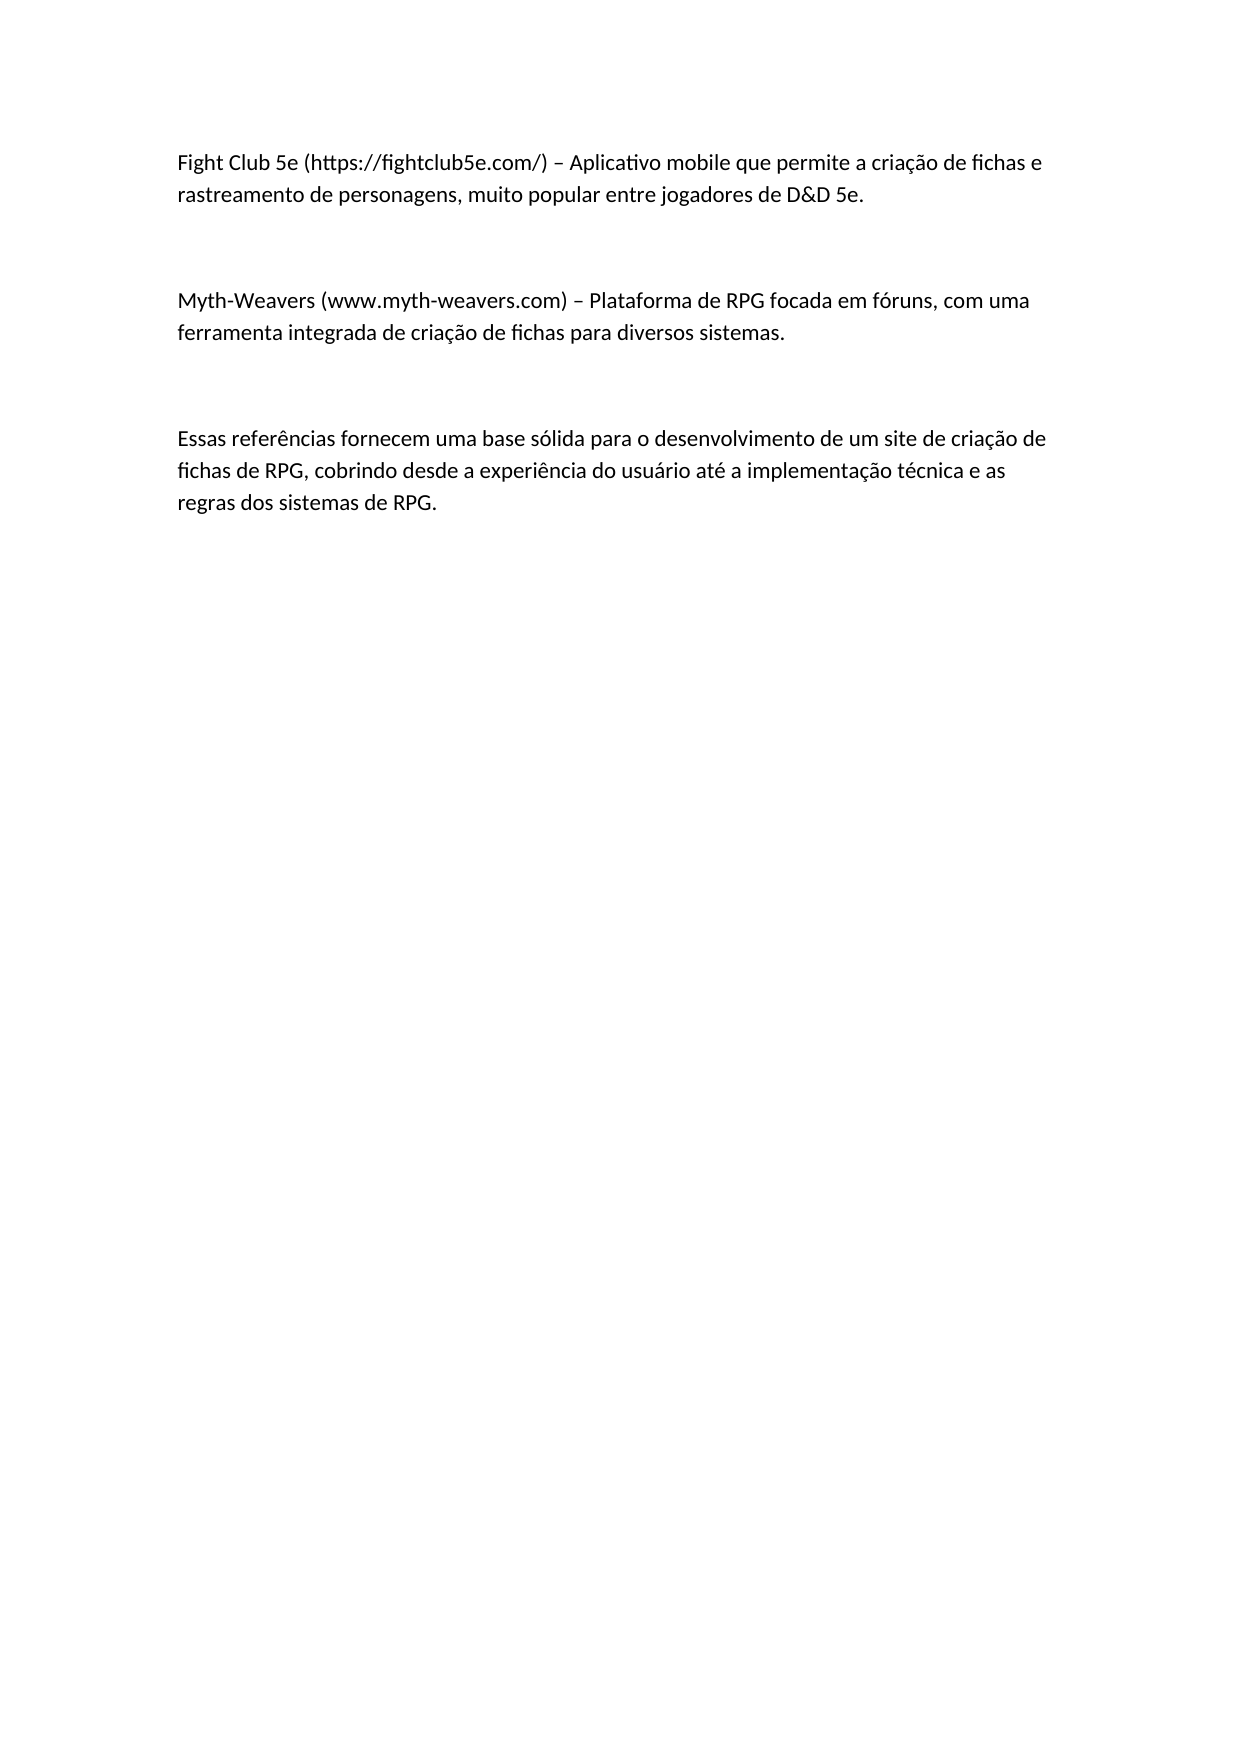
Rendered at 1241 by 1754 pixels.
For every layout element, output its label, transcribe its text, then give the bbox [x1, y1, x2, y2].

text Myth-Weavers (www.myth-weavers.com) – Plataforma de RPG focada em fóruns, com uma ferramenta integrada de criação de fichas para diversos sistemas. [177, 286, 1063, 346]
text Essas referências fornecem uma base sólida para o desenvolvimento de um site de criação de fichas de RPG, cobrindo desde a experiência do usuário até a implementação técnica e as regras dos sistemas de RPG. [177, 424, 1063, 516]
text Fight Club 5e (https://fightclub5e.com/) – Aplicativo mobile que permite a criação de fichas e rastreamento de personagens, muito popular entre jogadores de D&D 5e. [177, 148, 1063, 208]
